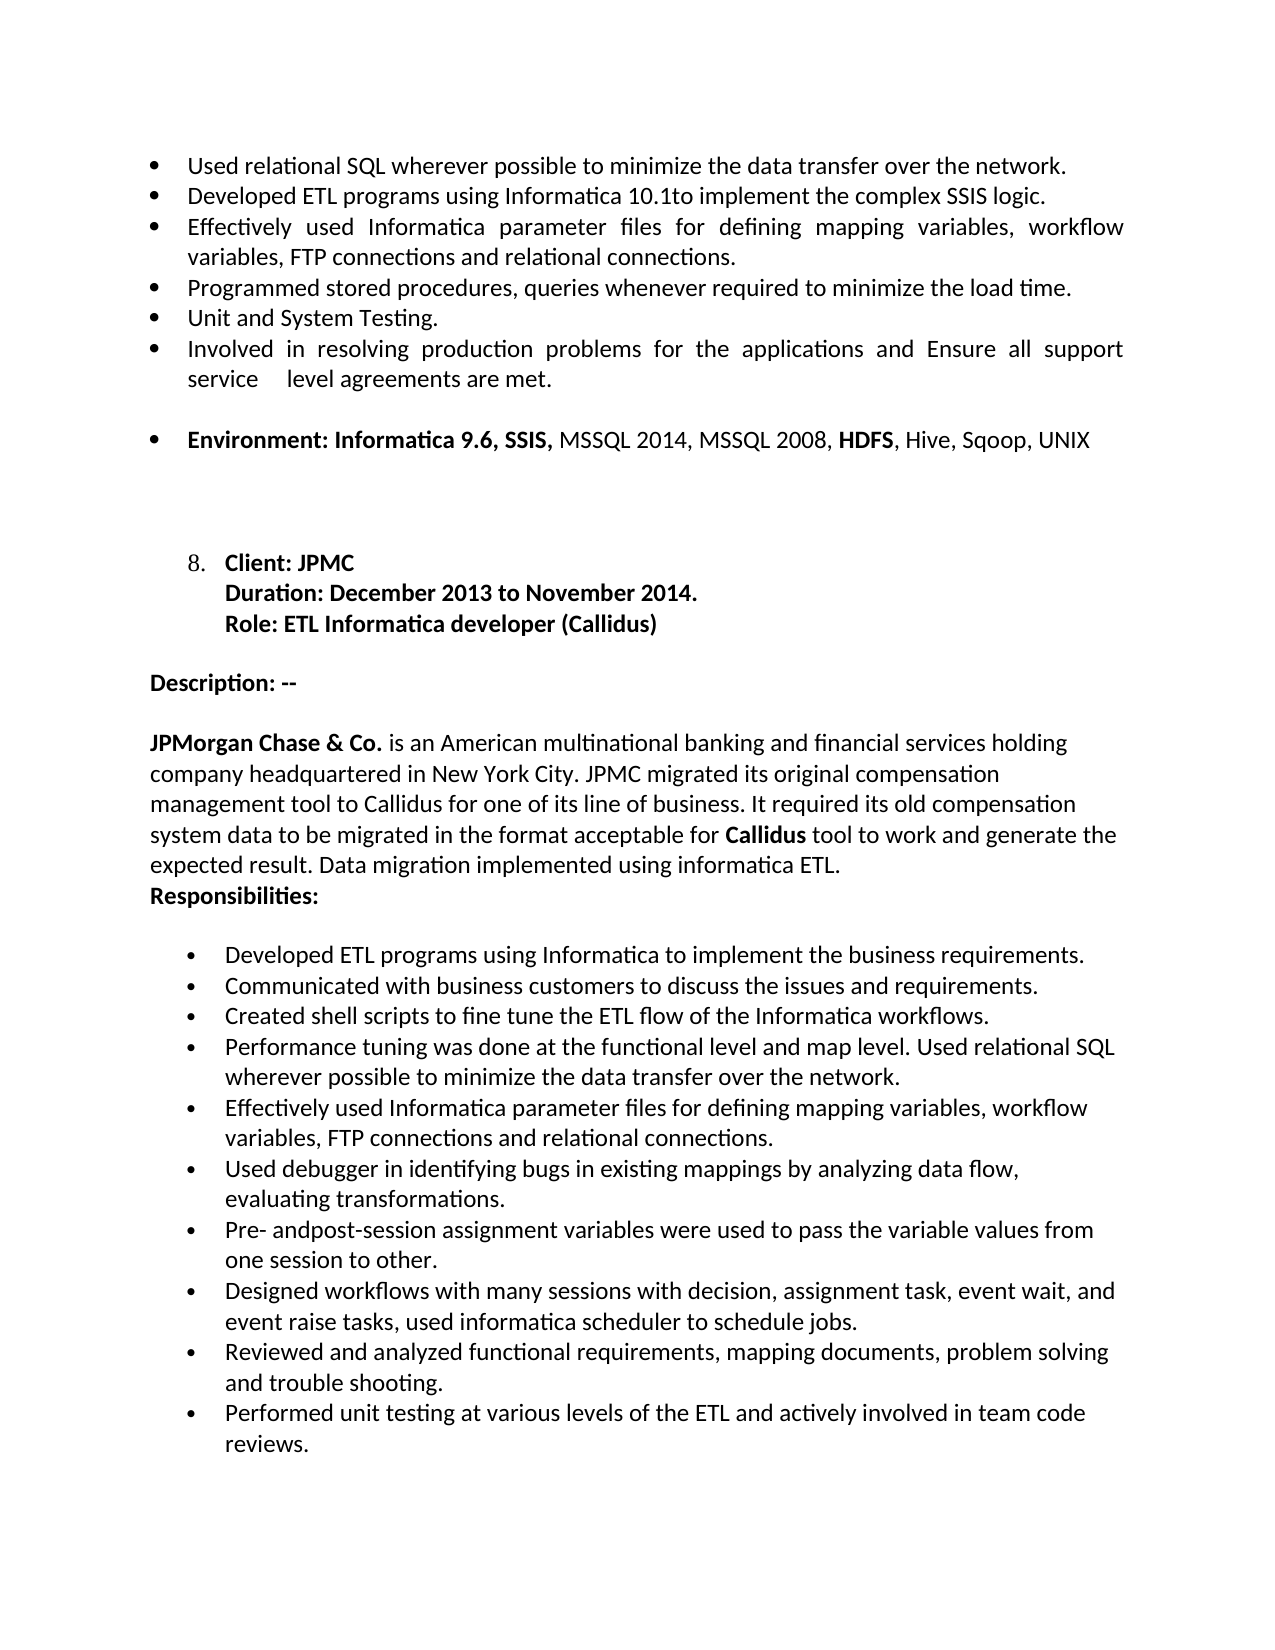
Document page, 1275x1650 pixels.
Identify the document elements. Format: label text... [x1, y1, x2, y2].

list Used debugger in identifying bugs in existing mappings by analyzing data flow, evaluating transformations. [187, 1153, 1125, 1214]
list Communicated with business customers to discuss the issues and requirements. [187, 970, 1125, 1001]
text JPMorgan Chase & Co. is an American multinational banking and financial services holding company headquartered in New York City. JPMC migrated its original compensation management tool to Callidus for one of its line of business. It required its old compensation system data to be migrated in the format acceptable for Callidus tool to work and generate the expected result. Data migration implemented using informatica ETL. Responsibilities: [150, 727, 1125, 910]
list Programmed stored procedures, queries whenever required to minimize the load time. [150, 272, 1125, 303]
list Designed workflows with many sessions with decision, assignment task, event wait, and event raise tasks, used informatica scheduler to schedule jobs. [187, 1275, 1125, 1336]
list Pre- andpost-session assignment variables were used to pass the variable values from one session to other. [187, 1214, 1125, 1275]
text Description: -- [150, 667, 1125, 698]
list Involved in resolving production problems for the applications and Ensure all support service level agreements are met. [150, 333, 1125, 394]
list Developed ETL programs using Informatica to implement the business requirements. [187, 939, 1125, 970]
list Effectively used Informatica parameter files for defining mapping variables, workflow variables, FTP connections and relational connections. [150, 211, 1125, 272]
list Effectively used Informatica parameter files for defining mapping variables, workflow variables, FTP connections and relational connections. [187, 1092, 1125, 1153]
list Client: JPMC Duration: December 2013 to November 2014. Role: ETL Informatica developer (Callidus) [187, 547, 1125, 638]
list Used relational SQL wherever possible to minimize the data transfer over the network. [150, 150, 1125, 181]
list Environment: Informatica 9.6, SSIS, MSSQL 2014, MSSQL 2008, HDFS, Hive, Sqoop, UNIX [150, 425, 1125, 455]
list Unit and System Testing. [150, 303, 1125, 333]
list Reviewed and analyzed functional requirements, mapping documents, problem solving and trouble shooting. [187, 1336, 1125, 1397]
list Created shell scripts to fine tune the ETL flow of the Informatica workflows. [187, 1001, 1125, 1031]
list Performed unit testing at various levels of the ETL and actively involved in team code reviews. [187, 1397, 1125, 1458]
list Developed ETL programs using Informatica 10.1to implement the complex SSIS logic. [150, 181, 1125, 211]
list Performance tuning was done at the functional level and map level. Used relational SQL wherever possible to minimize the data transfer over the network. [187, 1031, 1125, 1092]
